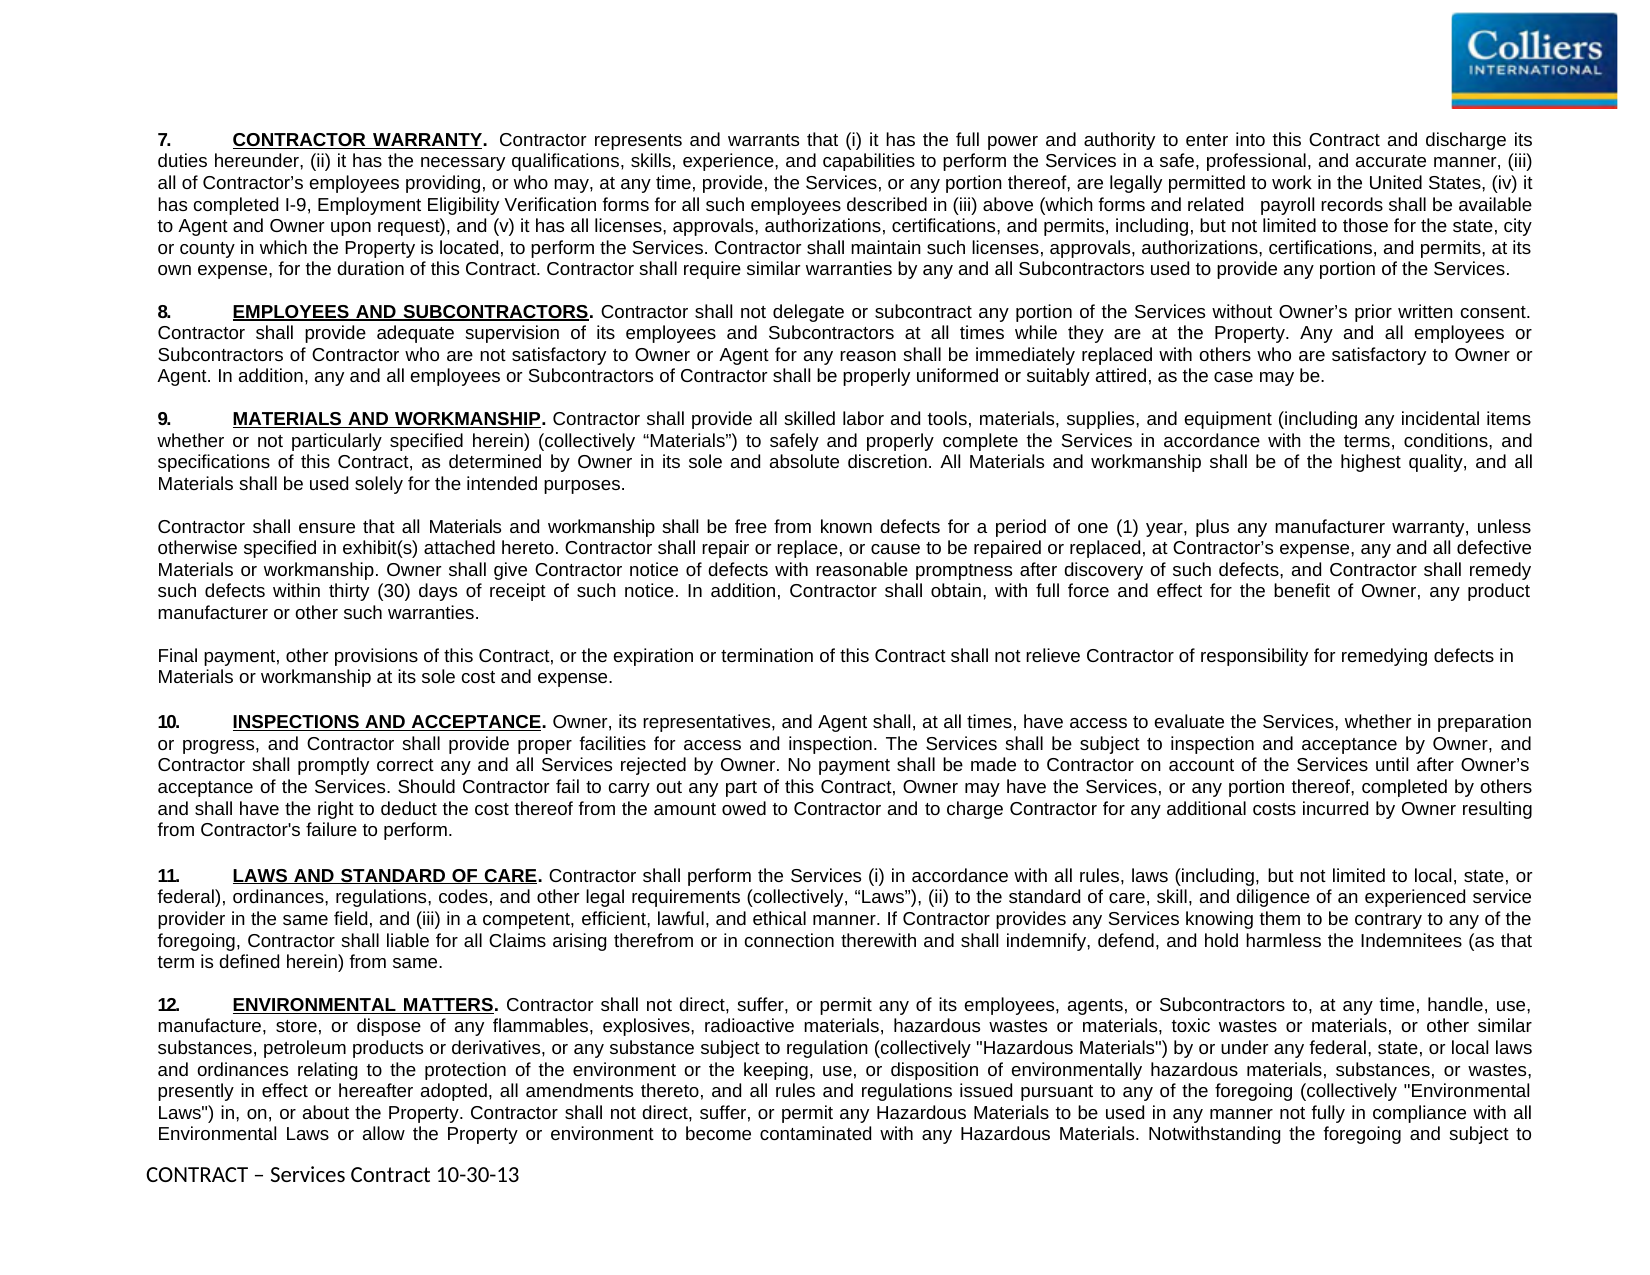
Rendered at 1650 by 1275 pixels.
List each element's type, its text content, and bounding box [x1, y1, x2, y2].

list CONTRACTOR WARRANTY. Contractor represents and warrants that (i) it has the full power and authority to enter into this Contract and discharge its duties hereunder, (ii) it has the necessary qualifications, skills, experience, and capabilities to perform the Services in a safe, professional, and accurate manner, (iii) all of Contractor’s employees providing, or who may, at any time, provide, the Services, or any portion thereof, are legally permitted to work in the United States, (iv) it has completed I-9, Employment Eligibility Verification forms for all such employees described in (iii) above (which forms and related payroll records shall be available to Agent and Owner upon request), and (v) it has all licenses, approvals, authorizations, certifications, and permits, including, but not limited to those for the state, city or county in which the Property is located, to perform the Services. Contractor shall maintain such licenses, approvals, authorizations, certifications, and permits, at its own expense, for the duration of this Contract. Contractor shall require similar warranties by any and all Subcontractors used to provide any portion of the Services. [157, 129, 1533, 280]
list MATERIALS AND WORKMANSHIP. Contractor shall provide all skilled labor and tools, materials, supplies, and equipment (including any incidental items whether or not particularly specified herein) (collectively “Materials”) to safely and properly complete the Services in accordance with the terms, conditions, and specifications of this Contract, as determined by Owner in its sole and absolute discretion. All Materials and workmanship shall be of the highest quality, and all Materials shall be used solely for the intended purposes. [157, 408, 1533, 494]
list INSPECTIONS AND ACCEPTANCE. Owner, its representatives, and Agent shall, at all times, have access to evaluate the Services, whether in preparation or progress, and Contractor shall provide proper facilities for access and inspection. The Services shall be subject to inspection and acceptance by Owner, and Contractor shall promptly correct any and all Services rejected by Owner. No payment shall be made to Contractor on account of the Services until after Owner’s acceptance of the Services. Should Contractor fail to carry out any part of this Contract, Owner may have the Services, or any portion thereof, completed by others and shall have the right to deduct the cost thereof from the amount owed to Contractor and to charge Contractor for any additional costs incurred by Owner resulting from Contractor's failure to perform. [157, 711, 1533, 841]
text Contractor shall ensure that all Materials and workmanship shall be free from known defects for a period of one (1) year, plus any manufacturer warranty, unless otherwise specified in exhibit(s) attached hereto. Contractor shall repair or replace, or cause to be repaired or replaced, at Contractor’s expense, any and all defective Materials or workmanship. Owner shall give Contractor notice of defects with reasonable promptness after discovery of such defects, and Contractor shall remedy such defects within thirty (30) days of receipt of such notice. In addition, Contractor shall obtain, with full force and effect for the benefit of Owner, any product manufacturer or other such warranties. [157, 515, 1533, 623]
picture [1451, 12, 1618, 109]
list EMPLOYEES AND SUBCONTRACTORS. Contractor shall not delegate or subcontract any portion of the Services without Owner’s prior written consent. Contractor shall provide adequate supervision of its employees and Subcontractors at all times while they are at the Property. Any and all employees or Subcontractors of Contractor who are not satisfactory to Owner or Agent for any reason shall be immediately replaced with others who are satisfactory to Owner or Agent. In addition, any and all employees or Subcontractors of Contractor shall be properly uniformed or suitably attired, as the case may be. [157, 301, 1533, 387]
list LAWS AND STANDARD OF CARE. Contractor shall perform the Services (i) in accordance with all rules, laws (including, but not limited to local, state, or federal), ordinances, regulations, codes, and other legal requirements (collectively, “Laws”), (ii) to the standard of care, skill, and diligence of an experienced service provider in the same field, and (iii) in a competent, efficient, lawful, and ethical manner. If Contractor provides any Services knowing them to be contrary to any of the foregoing, Contractor shall liable for all Claims arising therefrom or in connection therewith and shall indemnify, defend, and hold harmless the Indemnitees (as that term is defined herein) from same. [157, 865, 1533, 972]
text Final payment, other provisions of this Contract, or the expiration or termination of this Contract shall not relieve Contractor of responsibility for remedying defects in Materials or workmanship at its sole cost and expense. [157, 645, 1515, 688]
